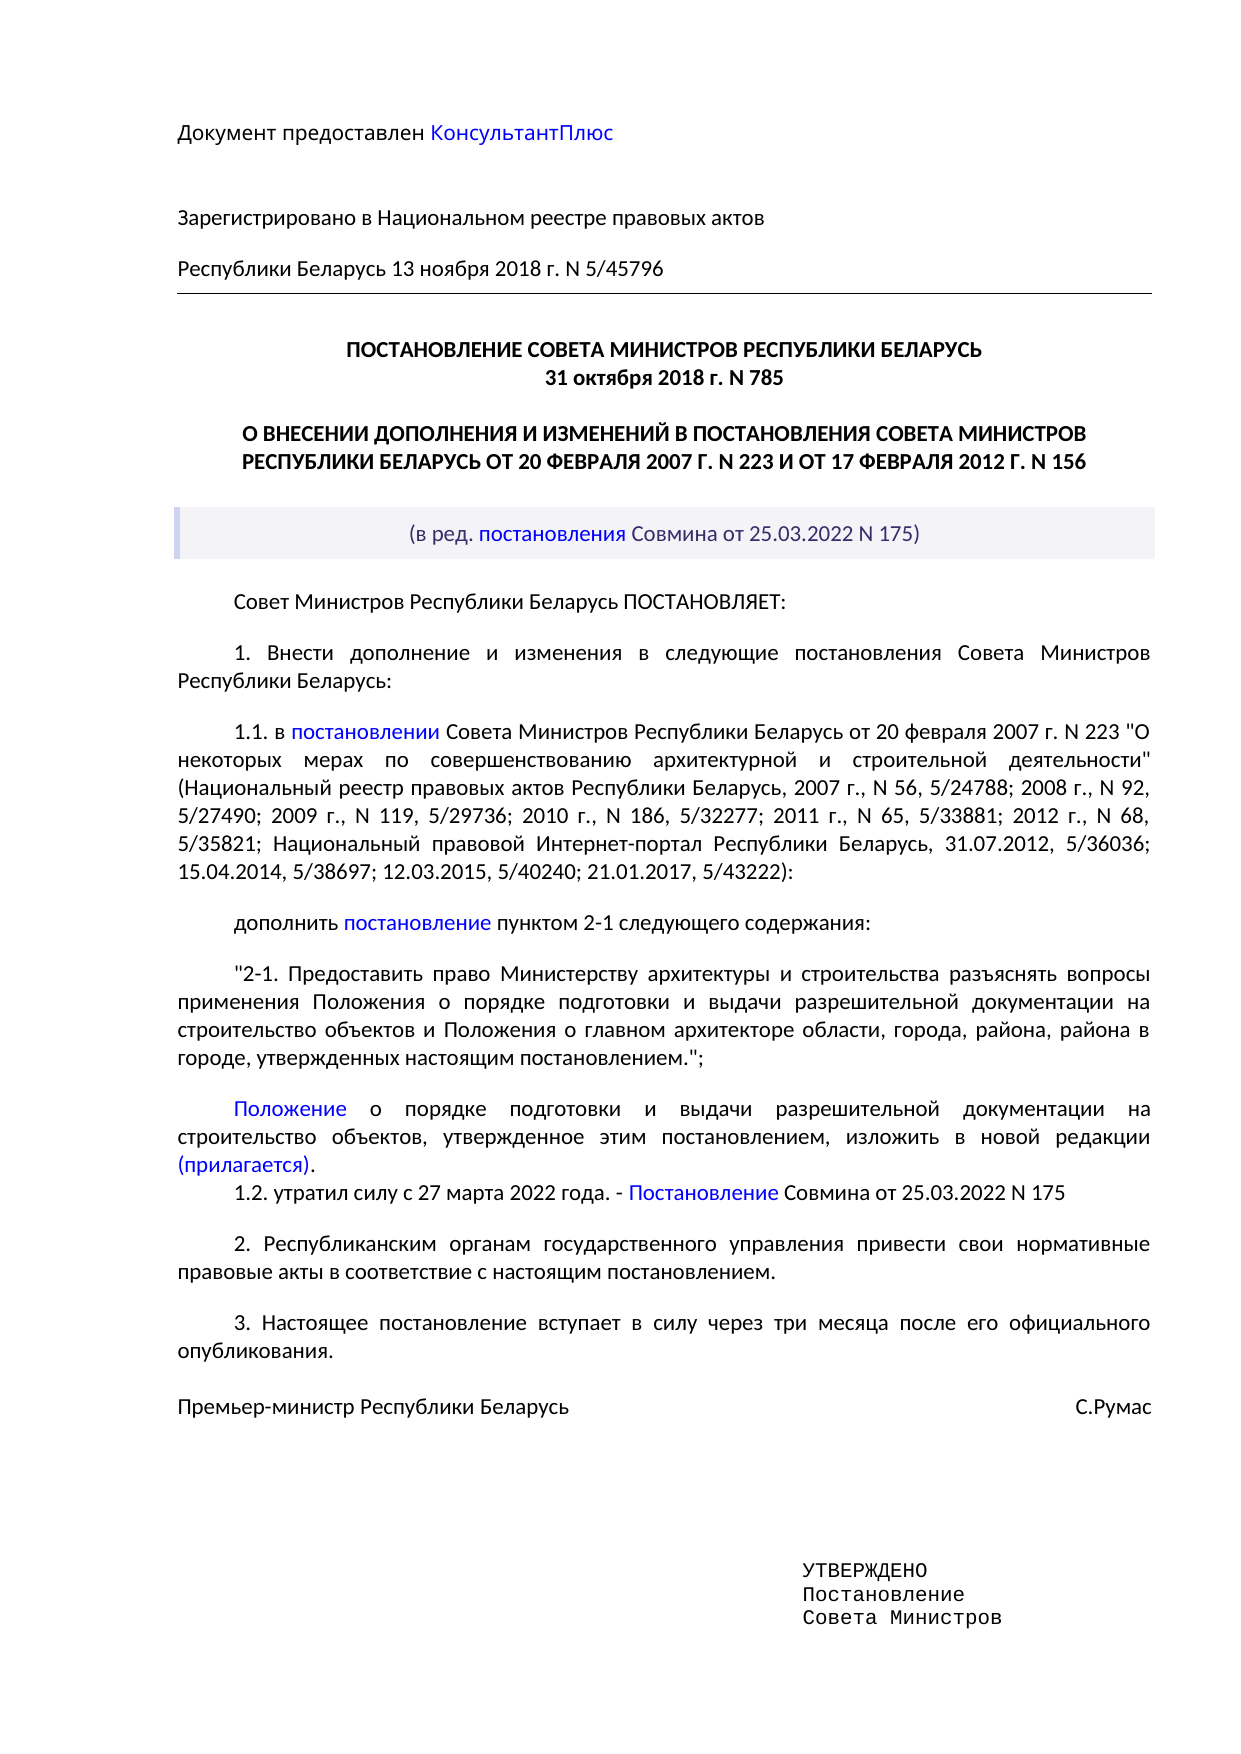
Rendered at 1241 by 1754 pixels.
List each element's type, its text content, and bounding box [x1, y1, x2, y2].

title Документ предоставлен КонсультантПлюс [177, 118, 1152, 175]
title 31 октября 2018 г. N 785 [177, 363, 1152, 391]
text 1. Внести дополнение и изменения в следующие постановления Совета Министров Республики Беларусь: [177, 638, 1152, 694]
text УТВЕРЖДЕНО [177, 1560, 1152, 1583]
title О ВНЕСЕНИИ ДОПОЛНЕНИЯ И ИЗМЕНЕНИЙ В ПОСТАНОВЛЕНИЯ СОВЕТА МИНИСТРОВ РЕСПУБЛИКИ БЕЛАРУСЬ ОТ 20 ФЕВРАЛЯ 2007 Г. N 223 И ОТ 17 ФЕВРАЛЯ 2012 Г. N 156 [177, 419, 1152, 475]
text Зарегистрировано в Национальном реестре правовых актов [177, 203, 1152, 231]
table_header (в ред. постановления Совмина от 25.03.2022 N 175) [180, 507, 1149, 559]
text Республики Беларусь 13 ноября 2018 г. N 5/45796 [177, 254, 1152, 282]
table_header Премьер-министр Республики Беларусь [177, 1392, 664, 1420]
text дополнить постановление пунктом 2-1 следующего содержания: [177, 908, 1152, 936]
text 1.2. утратил силу с 27 марта 2022 года. - Постановление Совмина от 25.03.2022 N 175 [177, 1178, 1152, 1206]
text 1.1. в постановлении Совета Министров Республики Беларусь от 20 февраля 2007 г. N 223 "О некоторых мерах по совершенствованию архитектурной и строительной деятельности" (Национальный реестр правовых актов Республики Беларусь, 2007 г., N 56, 5/24788; 2008 г., N 92, 5/27490; 2009 г., N 119, 5/29736; 2010 г., N 186, 5/32277; 2011 г., N 65, 5/33881; 2012 г., N 68, 5/35821; Национальный правовой Интернет-портал Республики Беларусь, 31.07.2012, 5/36036; 15.04.2014, 5/38697; 12.03.2015, 5/40240; 21.01.2017, 5/43222): [177, 717, 1152, 885]
text Постановление [177, 1583, 1152, 1607]
text "2-1. Предоставить право Министерству архитектуры и строительства разъяснять вопросы применения Положения о порядке подготовки и выдачи разрешительной документации на строительство объектов и Положения о главном архитекторе области, города, района, района в городе, утвержденных настоящим постановлением."; [177, 959, 1152, 1071]
title ПОСТАНОВЛЕНИЕ СОВЕТА МИНИСТРОВ РЕСПУБЛИКИ БЕЛАРУСЬ [177, 335, 1152, 363]
text Совета Министров [177, 1607, 1152, 1631]
table_header С.Румас [664, 1392, 1152, 1420]
text 3. Настоящее постановление вступает в силу через три месяца после его официального опубликования. [177, 1308, 1152, 1364]
text 2. Республиканским органам государственного управления привести свои нормативные правовые акты в соответствие с настоящим постановлением. [177, 1229, 1152, 1285]
text Положение о порядке подготовки и выдачи разрешительной документации на строительство объектов, утвержденное этим постановлением, изложить в новой редакции (прилагается). [177, 1094, 1152, 1178]
text Совет Министров Республики Беларусь ПОСТАНОВЛЯЕТ: [177, 587, 1152, 615]
